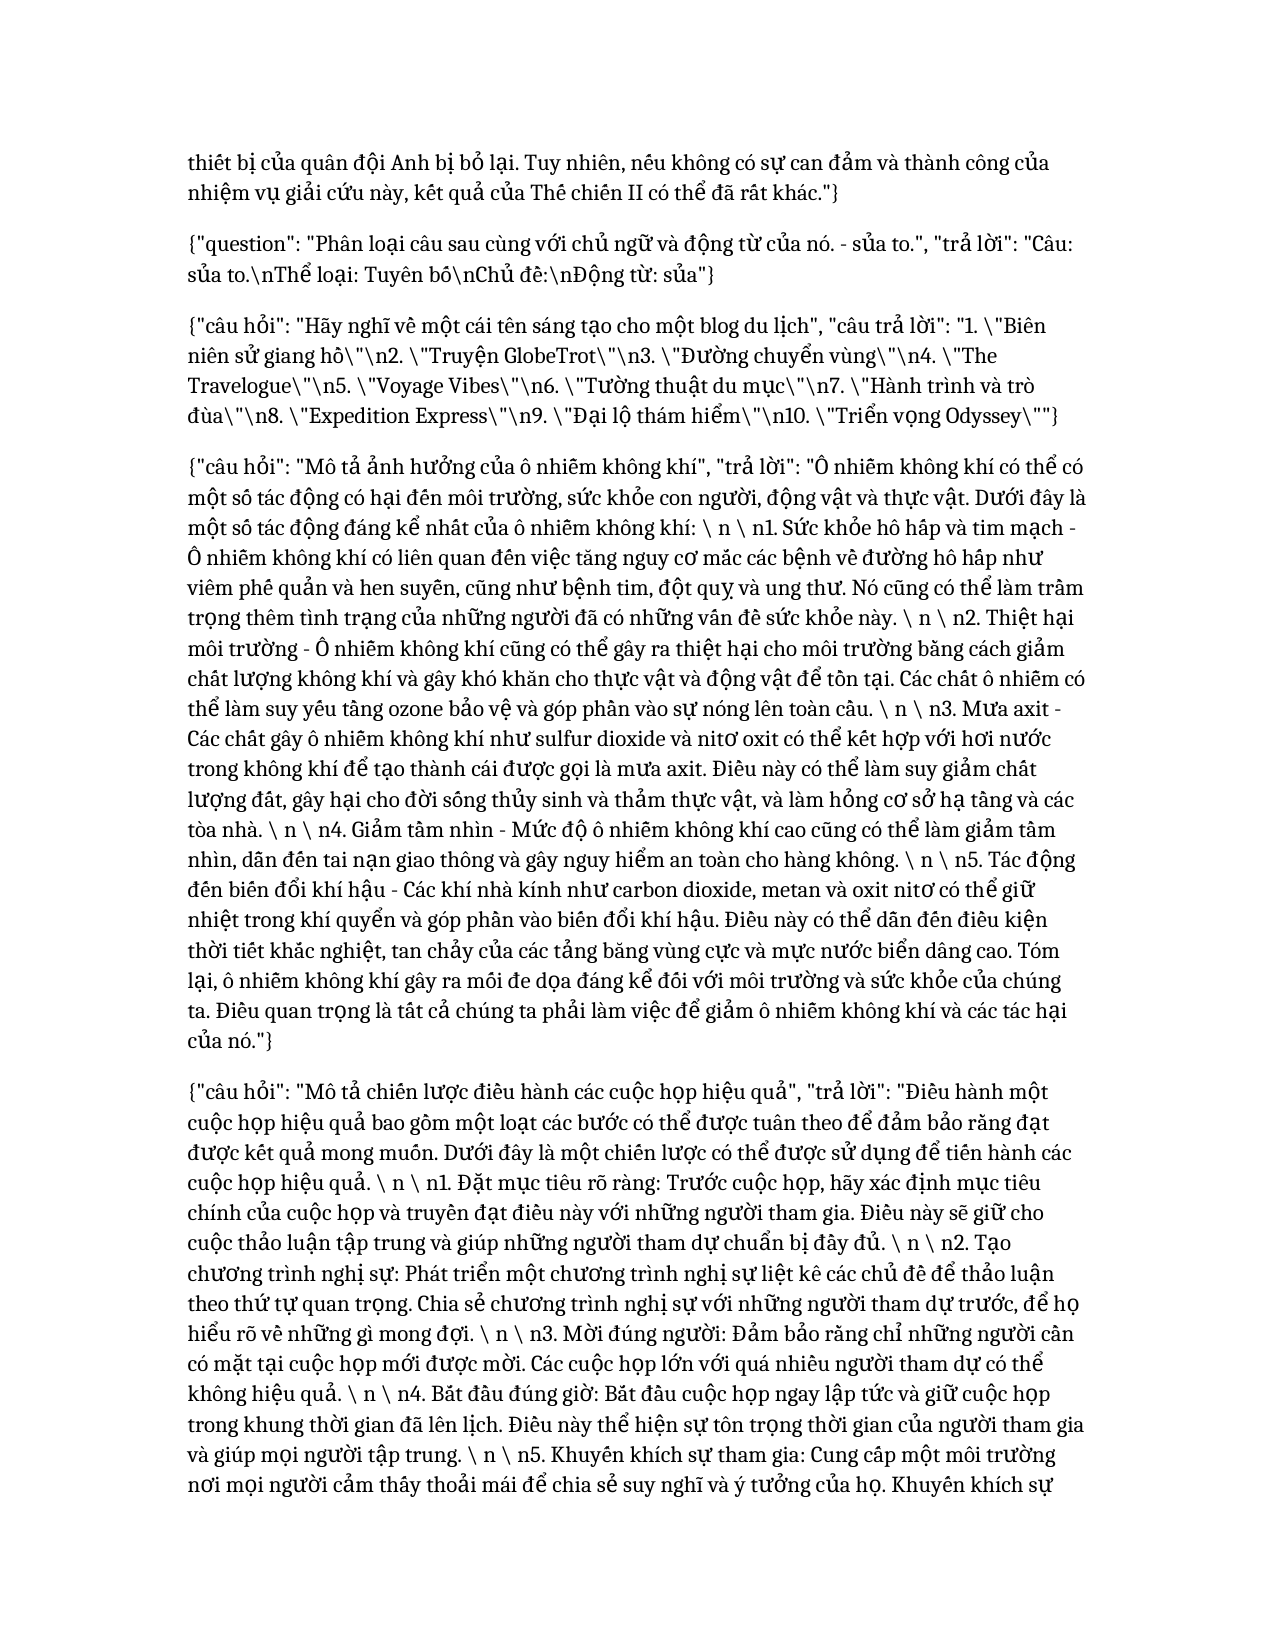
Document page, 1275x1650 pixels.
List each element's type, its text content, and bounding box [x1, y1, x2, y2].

text {"câu hỏi": "Hãy nghĩ về một cái tên sáng tạo cho một blog du lịch", "câu trả lời": "1. \"Biên niên sử giang hồ\"\n2. \"Truyện GlobeTrot\"\n3. \"Đường chuyển vùng\"\n4. \"The Travelogue\"\n5. \"Voyage Vibes\"\n6. \"Tường thuật du mục\"\n7. \"Hành trình và trò đùa\"\n8. \"Expedition Express\"\n9. \"Đại lộ thám hiểm\"\n10. \"Triển vọng Odyssey\""} [187, 312, 1087, 429]
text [187, 1079, 1087, 1498]
text {"question": "Phân loại câu sau cùng với chủ ngữ và động từ của nó. - sủa to.", "trả lời": "Câu: sủa to.\nThể loại: Tuyên bố\nChủ đề:\nĐộng từ: sủa"} [187, 231, 1087, 288]
text {"câu hỏi": "Mô tả ảnh hưởng của ô nhiễm không khí", "trả lời": "Ô nhiễm không khí có thể có một số tác động có hại đến môi trường, sức khỏe con người, động vật và thực vật. Dưới đây là một số tác động đáng kể nhất của ô nhiễm không khí: \ n \ n1. Sức khỏe hô hấp và tim mạch - Ô nhiễm không khí có liên quan đến việc tăng nguy cơ mắc các bệnh về đường hô hấp như viêm phế quản và hen suyễn, cũng như bệnh tim, đột quỵ và ung thư. Nó cũng có thể làm trầm trọng thêm tình trạng của những người đã có những vấn đề sức khỏe này. \ n \ n2. Thiệt hại môi trường - Ô nhiễm không khí cũng có thể gây ra thiệt hại cho môi trường bằng cách giảm chất lượng không khí và gây khó khăn cho thực vật và động vật để tồn tại. Các chất ô nhiễm có thể làm suy yếu tầng ozone bảo vệ và góp phần vào sự nóng lên toàn cầu. \ n \ n3. Mưa axit - Các chất gây ô nhiễm không khí như sulfur dioxide và nitơ oxit có thể kết hợp với hơi nước trong không khí để tạo thành cái được gọi là mưa axit. Điều này có thể làm suy giảm chất lượng đất, gây hại cho đời sống thủy sinh và thảm thực vật, và làm hỏng cơ sở hạ tầng và các tòa nhà. \ n \ n4. Giảm tầm nhìn - Mức độ ô nhiễm không khí cao cũng có thể làm giảm tầm nhìn, dẫn đến tai nạn giao thông và gây nguy hiểm an toàn cho hàng không. \ n \ n5. Tác động đến biến đổi khí hậu - Các khí nhà kính như carbon dioxide, metan và oxit nitơ có thể giữ nhiệt trong khí quyển và góp phần vào biến đổi khí hậu. Điều này có thể dẫn đến điều kiện thời tiết khắc nghiệt, tan chảy của các tảng băng vùng cực và mực nước biển dâng cao. Tóm lại, ô nhiễm không khí gây ra mối đe dọa đáng kể đối với môi trường và sức khỏe của chúng ta. Điều quan trọng là tất cả chúng ta phải làm việc để giảm ô nhiễm không khí và các tác hại của nó."} [187, 454, 1087, 1054]
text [187, 150, 1087, 207]
